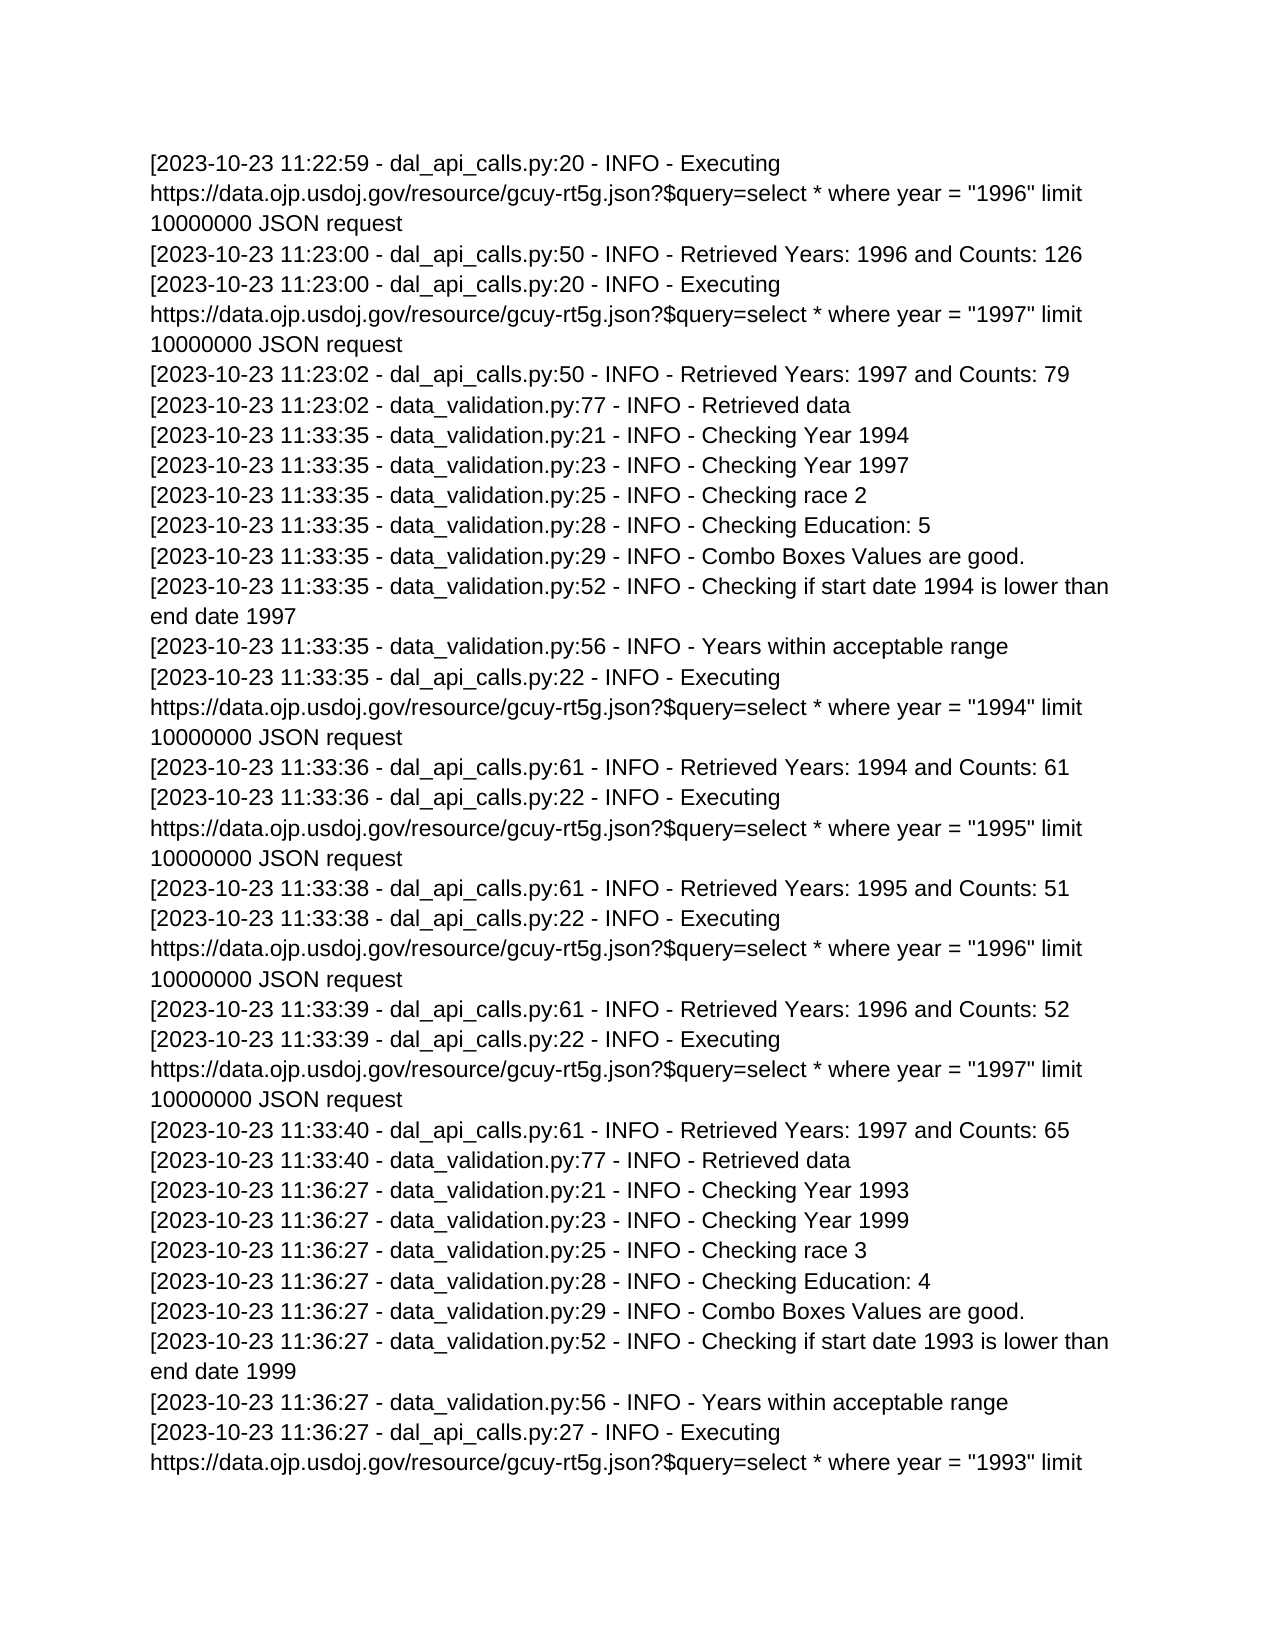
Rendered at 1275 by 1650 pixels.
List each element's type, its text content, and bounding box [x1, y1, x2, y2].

text [2023-10-23 11:33:35 - data_validation.py:29 - INFO - Combo Boxes Values are good. [150, 543, 1125, 569]
text [2023-10-23 11:33:38 - dal_api_calls.py:61 - INFO - Retrieved Years: 1995 and Counts: 51 [150, 875, 1125, 901]
text [2023-10-23 11:23:02 - dal_api_calls.py:50 - INFO - Retrieved Years: 1997 and Counts: 79 [150, 361, 1125, 388]
text [2023-10-23 11:33:36 - dal_api_calls.py:61 - INFO - Retrieved Years: 1994 and Counts: 61 [150, 754, 1125, 781]
text [2023-10-23 11:36:27 - data_validation.py:52 - INFO - Checking if start date 1993 is lower than end date 1999 [150, 1328, 1125, 1385]
text [2023-10-23 11:33:35 - dal_api_calls.py:22 - INFO - Executing https://data.ojp.usdoj.gov/resource/gcuy-rt5g.json?$query=select * where year = "1994" limit 10000000 JSON request [150, 663, 1125, 750]
text [2023-10-23 11:33:35 - data_validation.py:56 - INFO - Years within acceptable range [150, 633, 1125, 660]
text [2023-10-23 11:36:27 - data_validation.py:56 - INFO - Years within acceptable range [150, 1388, 1125, 1415]
text [2023-10-23 11:33:35 - data_validation.py:28 - INFO - Checking Education: 5 [150, 512, 1125, 539]
text [2023-10-23 11:36:27 - data_validation.py:29 - INFO - Combo Boxes Values are good. [150, 1298, 1125, 1324]
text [150, 1419, 1125, 1475]
text [2023-10-23 11:33:40 - dal_api_calls.py:61 - INFO - Retrieved Years: 1997 and Counts: 65 [150, 1117, 1125, 1143]
text [2023-10-23 11:33:35 - data_validation.py:52 - INFO - Checking if start date 1994 is lower than end date 1997 [150, 573, 1125, 629]
text [2023-10-23 11:36:27 - data_validation.py:21 - INFO - Checking Year 1993 [150, 1177, 1125, 1203]
text [2023-10-23 11:33:35 - data_validation.py:21 - INFO - Checking Year 1994 [150, 422, 1125, 448]
text [2023-10-23 11:23:02 - data_validation.py:77 - INFO - Retrieved data [150, 392, 1125, 418]
text [2023-10-23 11:23:00 - dal_api_calls.py:20 - INFO - Executing https://data.ojp.usdoj.gov/resource/gcuy-rt5g.json?$query=select * where year = "1997" limit 10000000 JSON request [150, 271, 1125, 358]
text [2023-10-23 11:33:35 - data_validation.py:23 - INFO - Checking Year 1997 [150, 452, 1125, 478]
text [2023-10-23 11:36:27 - data_validation.py:28 - INFO - Checking Education: 4 [150, 1268, 1125, 1294]
text [2023-10-23 11:33:39 - dal_api_calls.py:22 - INFO - Executing https://data.ojp.usdoj.gov/resource/gcuy-rt5g.json?$query=select * where year = "1997" limit 10000000 JSON request [150, 1026, 1125, 1113]
text [2023-10-23 11:33:36 - dal_api_calls.py:22 - INFO - Executing https://data.ojp.usdoj.gov/resource/gcuy-rt5g.json?$query=select * where year = "1995" limit 10000000 JSON request [150, 784, 1125, 871]
text [2023-10-23 11:36:27 - data_validation.py:23 - INFO - Checking Year 1999 [150, 1207, 1125, 1234]
text [2023-10-23 11:33:39 - dal_api_calls.py:61 - INFO - Retrieved Years: 1996 and Counts: 52 [150, 996, 1125, 1022]
text [2023-10-23 11:22:59 - dal_api_calls.py:20 - INFO - Executing https://data.ojp.usdoj.gov/resource/gcuy-rt5g.json?$query=select * where year = "1996" limit 10000000 JSON request [150, 150, 1125, 237]
text [2023-10-23 11:23:00 - dal_api_calls.py:50 - INFO - Retrieved Years: 1996 and Counts: 126 [150, 241, 1125, 267]
text [2023-10-23 11:36:27 - data_validation.py:25 - INFO - Checking race 3 [150, 1237, 1125, 1264]
text [2023-10-23 11:33:35 - data_validation.py:25 - INFO - Checking race 2 [150, 482, 1125, 509]
text [2023-10-23 11:33:38 - dal_api_calls.py:22 - INFO - Executing https://data.ojp.usdoj.gov/resource/gcuy-rt5g.json?$query=select * where year = "1996" limit 10000000 JSON request [150, 905, 1125, 992]
text [2023-10-23 11:33:40 - data_validation.py:77 - INFO - Retrieved data [150, 1147, 1125, 1173]
